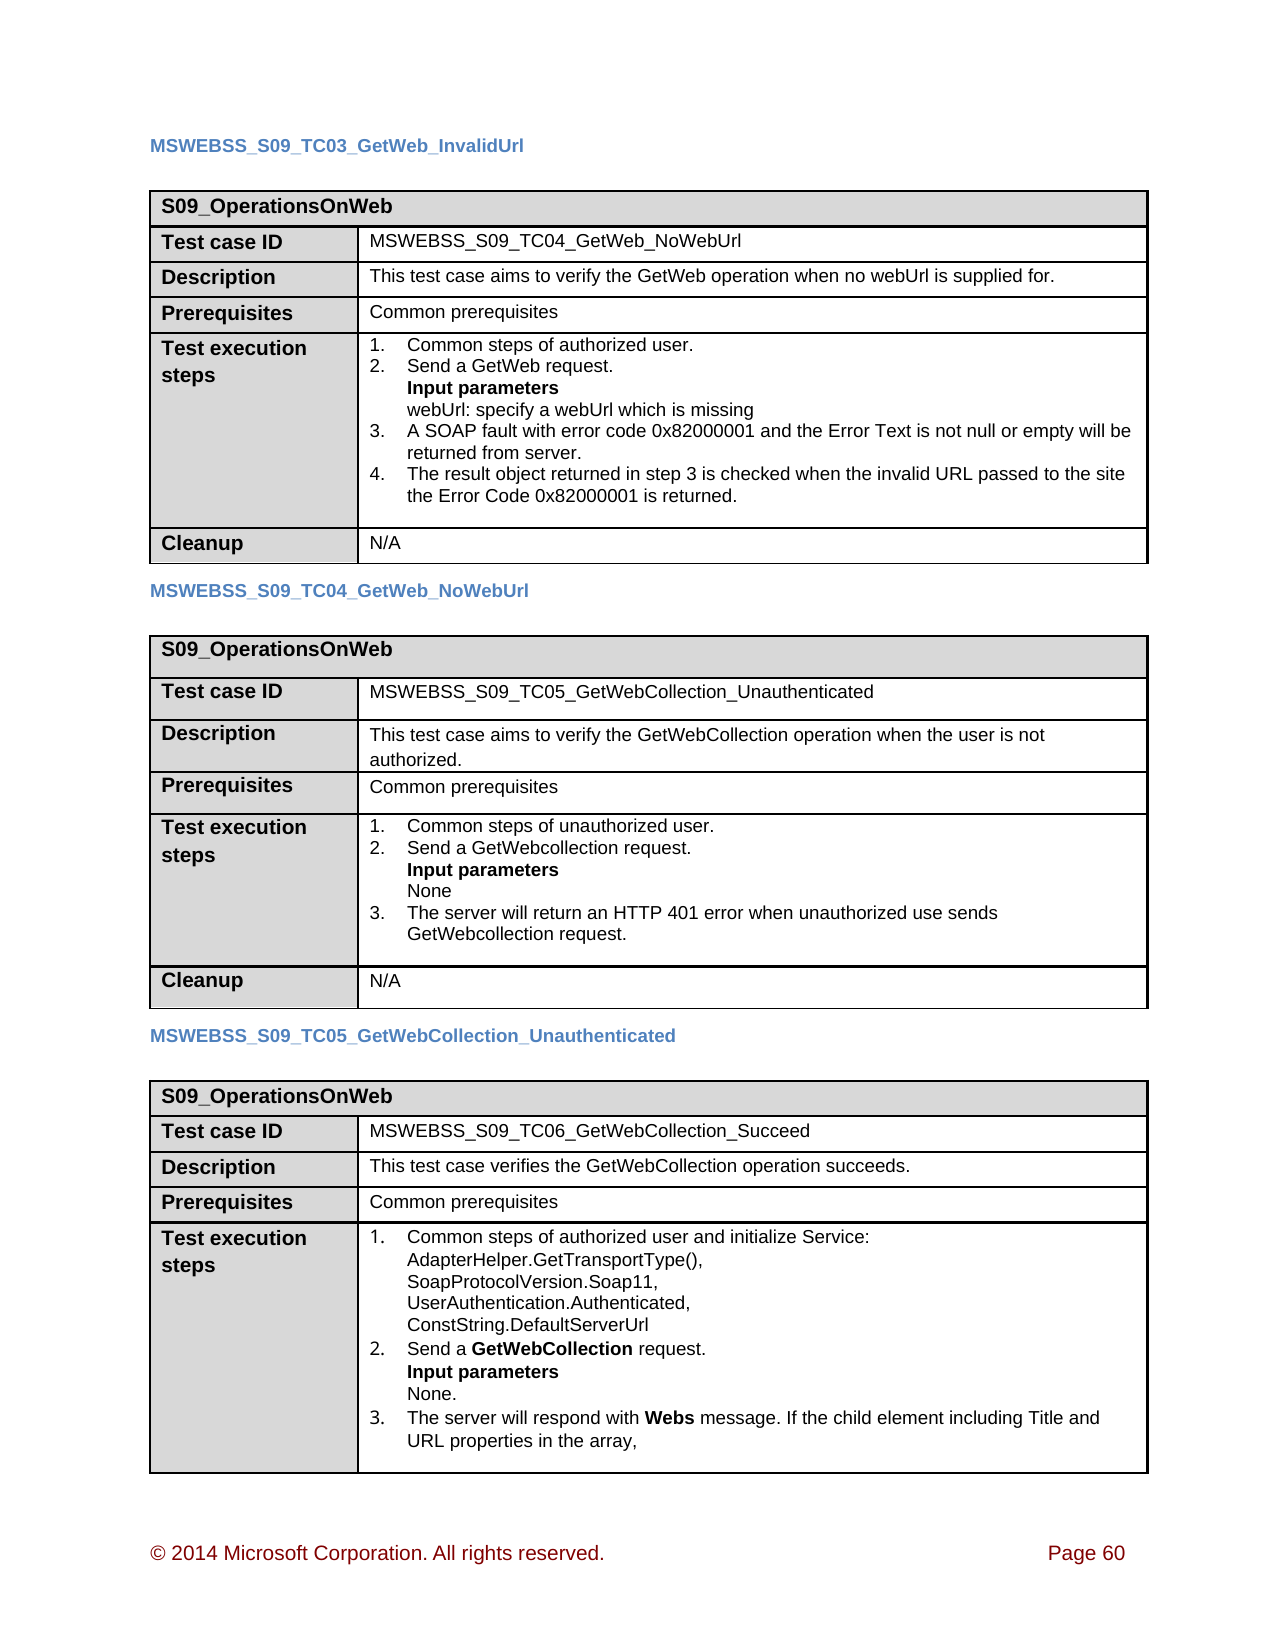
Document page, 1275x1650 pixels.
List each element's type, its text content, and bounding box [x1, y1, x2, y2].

table_cell Common steps of unauthorized user. Send a GetWebcollection request. Input parameters None The server will return an HTTP 401 error when unauthorized use sends GetWebcollection request. [359, 815, 1146, 965]
table_cell Test case ID [151, 1117, 357, 1151]
table_cell Common steps of authorized user and initialize Service: AdapterHelper.GetTransportType(), SoapProtocolVersion.Soap11, UserAuthentication.Authenticated, ConstString.DefaultServerUrl Send a GetWebCollection request. Input parameters None. The server will respond with Webs message. If the child element including Title and URL properties in the array, [359, 1224, 1146, 1472]
text MSWEBSS_S09_TC05_GetWebCollection_Unauthenticated [150, 1021, 1125, 1048]
table_header S09_OperationsOnWeb [151, 637, 1146, 677]
table_cell Common prerequisites [359, 1188, 1146, 1221]
table_cell Prerequisites [151, 773, 357, 813]
table_header S09_OperationsOnWeb [151, 192, 1146, 225]
table_cell Test case ID [151, 228, 357, 261]
table_cell Common prerequisites [359, 298, 1146, 332]
table_cell Description [151, 721, 357, 771]
table_cell Description [151, 263, 357, 296]
table_cell This test case aims to verify the GetWeb operation when no webUrl is supplied for. [359, 263, 1146, 296]
table_cell Description [151, 1153, 357, 1186]
table_cell Test execution steps [151, 815, 357, 965]
table_cell MSWEBSS_S09_TC05_GetWebCollection_Unauthenticated [359, 679, 1146, 719]
table_header S09_OperationsOnWeb [151, 1082, 1146, 1115]
text MSWEBSS_S09_TC03_GetWeb_InvalidUrl [150, 131, 1125, 158]
table_cell Prerequisites [151, 1188, 357, 1221]
table_cell This test case aims to verify the GetWebCollection operation when the user is not authorized. [359, 721, 1146, 771]
table_cell Prerequisites [151, 298, 357, 332]
table_cell Test case ID [151, 679, 357, 719]
table_cell Common steps of authorized user. Send a GetWeb request. Input parameters webUrl: specify a webUrl which is missing A SOAP fault with error code 0x82000001 and the Error Text is not null or empty will be returned from server. The result object returned in step 3 is checked when the invalid URL passed to the site the Error Code 0x82000001 is returned. [359, 334, 1146, 527]
text MSWEBSS_S09_TC04_GetWeb_NoWebUrl [150, 576, 1125, 603]
table_cell MSWEBSS_S09_TC06_GetWebCollection_Succeed [359, 1117, 1146, 1151]
table_cell This test case verifies the GetWebCollection operation succeeds. [359, 1153, 1146, 1186]
table_cell Test execution steps [151, 334, 357, 527]
table_cell Test execution steps [151, 1224, 357, 1472]
table_cell Cleanup [151, 968, 357, 1007]
table_cell N/A [359, 529, 1146, 562]
table_cell MSWEBSS_S09_TC04_GetWeb_NoWebUrl [359, 228, 1146, 261]
table_cell N/A [359, 968, 1146, 1007]
table_cell Cleanup [151, 529, 357, 562]
table_cell Common prerequisites [359, 773, 1146, 813]
